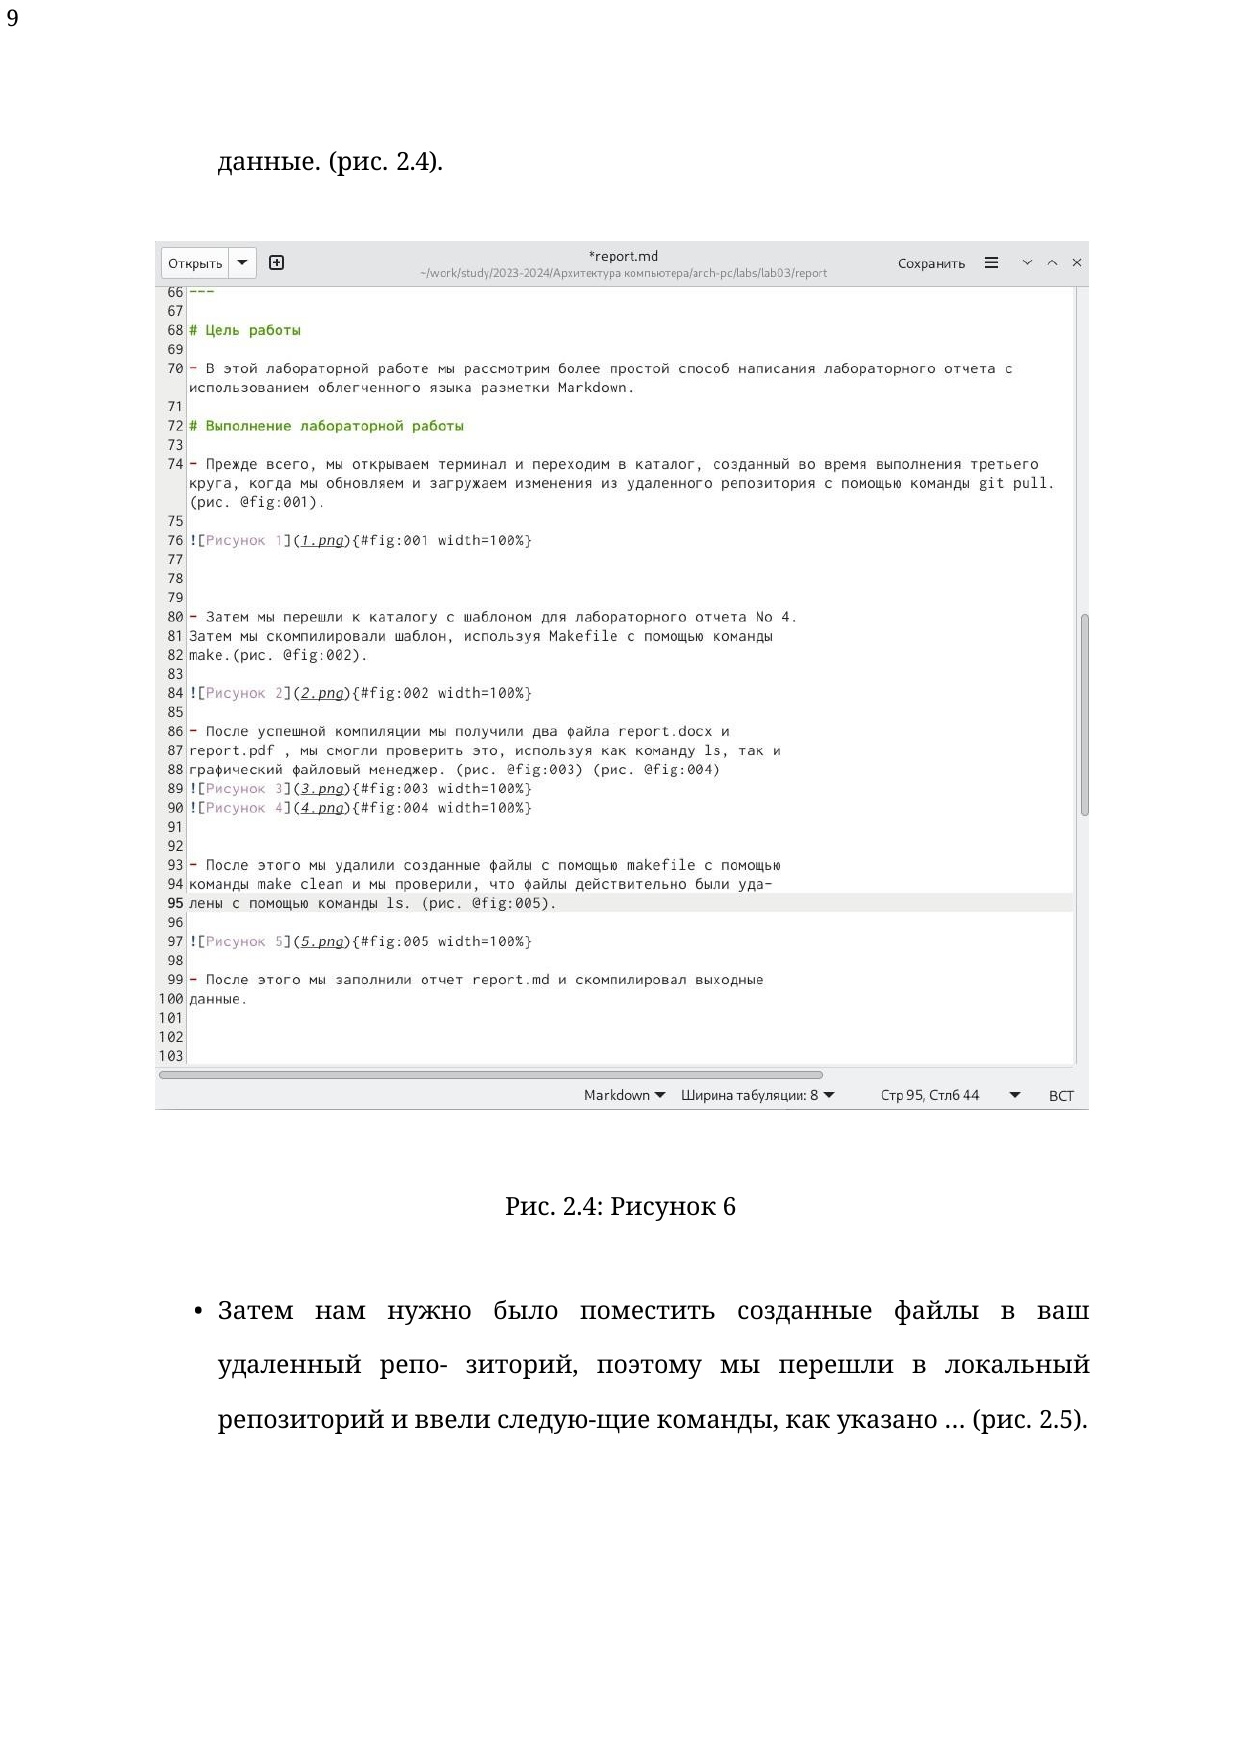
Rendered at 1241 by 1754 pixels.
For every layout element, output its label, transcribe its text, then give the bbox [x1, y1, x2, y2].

text данные. (рис. 2.4). [218, 144, 1167, 178]
list Затем нам нужно было поместить созданные файлы в ваш удаленный репо- зиторий, поэтому мы перешли в локальный репозиторий и ввели следую-щие команды, как указано … (рис. 2.5). [193, 1293, 1091, 1436]
text Рис. 2.4: Рисунок 6 [239, 1188, 1003, 1222]
picture [155, 241, 1089, 1110]
